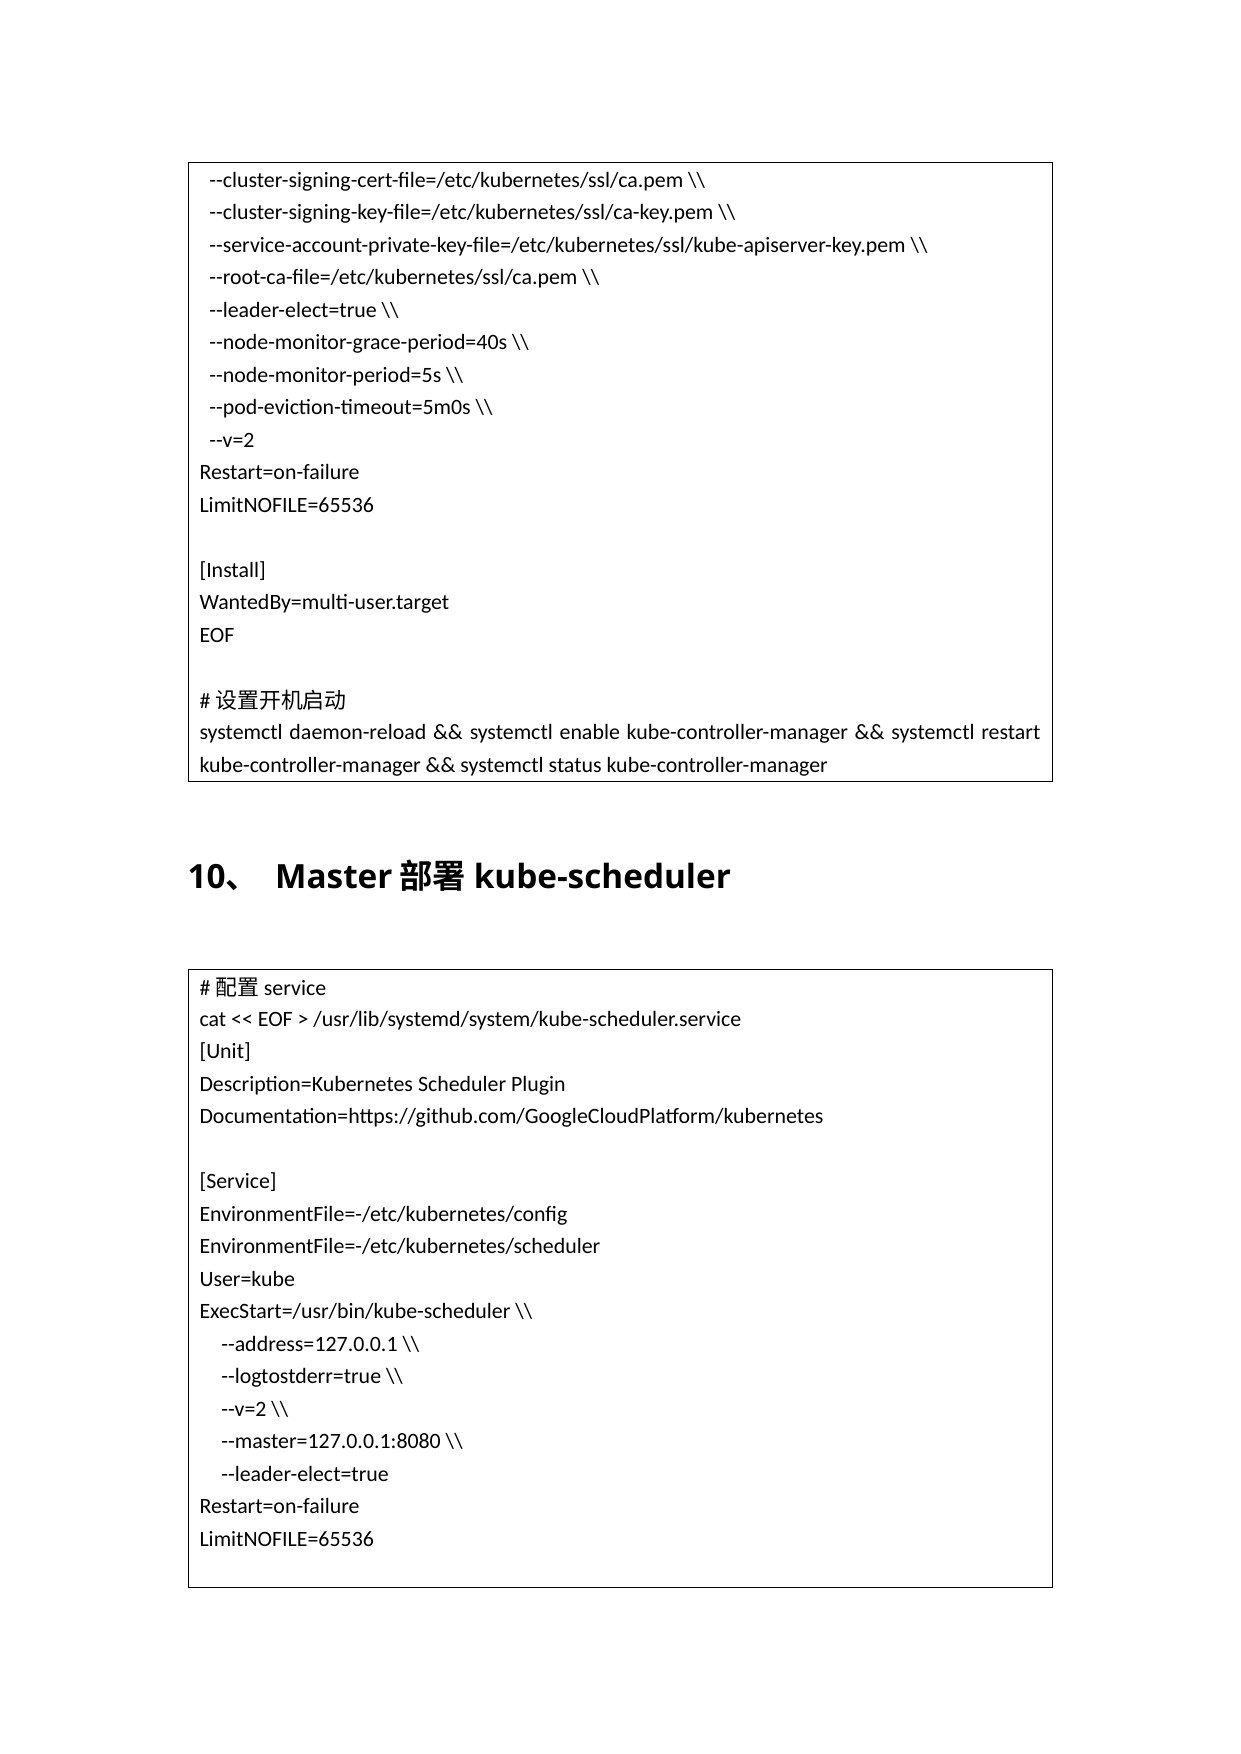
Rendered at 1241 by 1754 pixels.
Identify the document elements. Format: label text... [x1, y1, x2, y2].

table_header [189, 970, 1052, 1587]
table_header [189, 163, 1052, 781]
subtitle Master部署 kube-scheduler [187, 841, 1053, 906]
